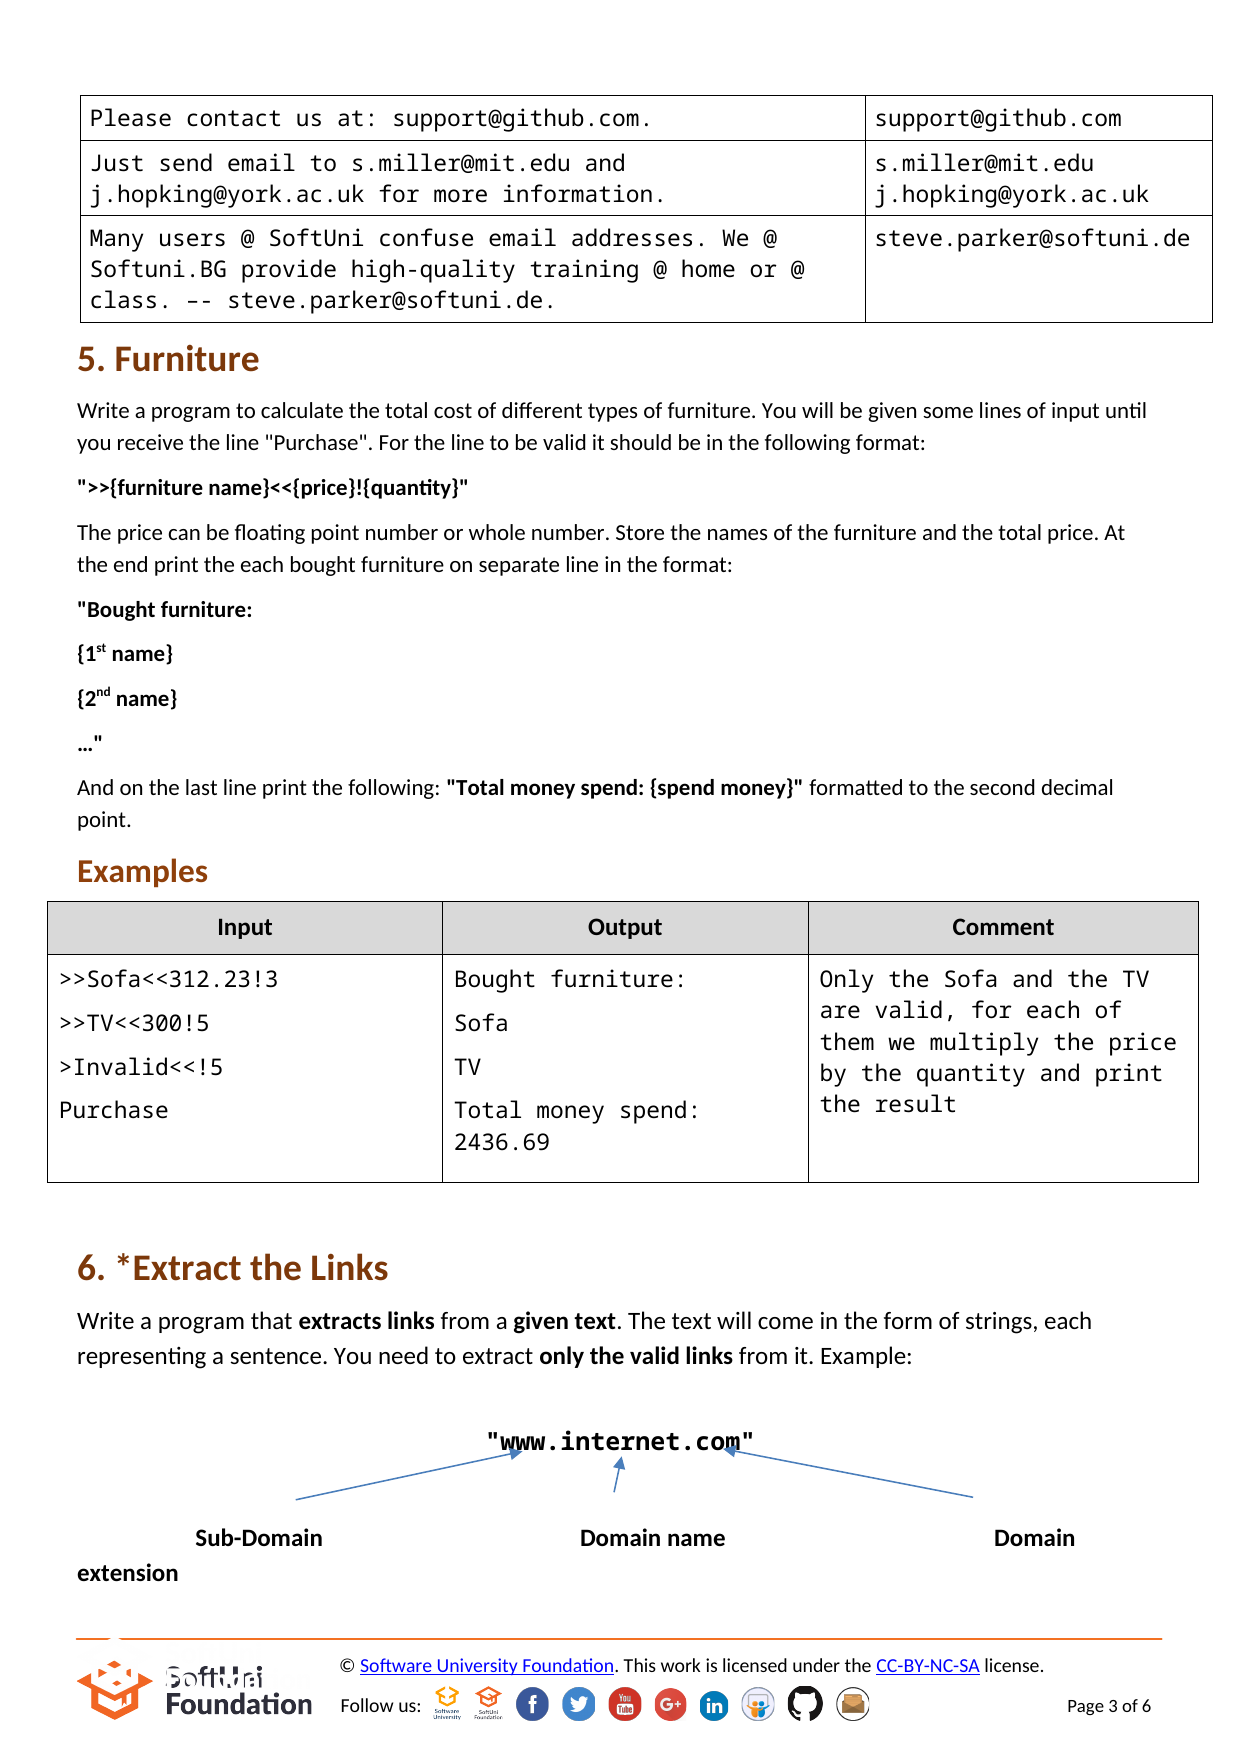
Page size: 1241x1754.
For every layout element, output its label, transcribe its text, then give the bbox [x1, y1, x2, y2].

subtitle Furniture [77, 335, 1163, 381]
table_header Output [443, 902, 808, 954]
table_header Input [48, 902, 442, 954]
table_cell Just send email to s.miller@mit.edu and j.hopking@york.ac.uk for more information. [81, 141, 865, 215]
table_cell support@github.com [866, 96, 1212, 139]
table_cell Please contact us at: support@github.com. [81, 96, 865, 139]
text And on the last line print the following: "Total money spend: {spend money}" formatted to the second decimal point. [77, 773, 1163, 834]
picture [700, 1691, 708, 1698]
subtitle *Extract the Links [77, 1244, 1163, 1290]
picture [516, 1687, 549, 1721]
picture [720, 1691, 729, 1700]
table_header Comment [809, 902, 1198, 954]
subtitle Examples [77, 850, 1163, 891]
picture [741, 1687, 775, 1721]
text {2nd name} [77, 684, 1163, 712]
text Write a program to calculate the total cost of different types of furniture. You will be given some lines of input until you receive the line "Purchase". For the line to be valid it should be in the following format: [77, 396, 1163, 456]
text Sub-Domain Domain name Domain extension [77, 1522, 1163, 1588]
text The price can be floating point number or whole number. Store the names of the furniture and the total price. At the end print the each bought furniture on separate line in the format: [77, 518, 1163, 578]
table_cell >>Sofa<<312.23!3 >>TV<<300!5 >Invalid<<!5 Purchase [48, 955, 442, 1182]
text ">>{furniture name}<<{price}!{quantity}" [77, 473, 1163, 501]
table_cell Many users @ SoftUni confuse email addresses. We @ Softuni.BG provide high-quality training @ home or @ class. –- steve.parker@softuni.de. [81, 216, 865, 322]
picture [720, 1712, 729, 1721]
table_cell Bought furniture: Sofa TV Total money spend: 2436.69 [443, 955, 808, 1182]
picture [474, 1686, 503, 1721]
picture [654, 1688, 687, 1721]
text …" [77, 729, 1163, 757]
picture [433, 1686, 461, 1721]
table_cell s.miller@mit.edu j.hopking@york.ac.uk [866, 141, 1212, 215]
picture [76, 1636, 312, 1720]
table_cell Only the Sofa and the TV are valid, for each of them we multiply the price by the quantity and print the result [809, 955, 1198, 1182]
table_cell steve.parker@softuni.de [866, 216, 1212, 322]
picture [713, 1703, 722, 1712]
picture [608, 1687, 642, 1721]
picture [700, 1714, 708, 1721]
text "www.internet.com" [77, 1388, 1163, 1457]
picture [562, 1687, 595, 1721]
picture [836, 1687, 870, 1721]
text {1st name} [77, 639, 1163, 667]
picture [787, 1686, 823, 1721]
text Write a program that extracts links from a given text. The text will come in the form of strings, each representing a sentence. You need to extract only the valid links from it. Example: [77, 1305, 1163, 1371]
text "Bought furniture: [77, 595, 1163, 623]
